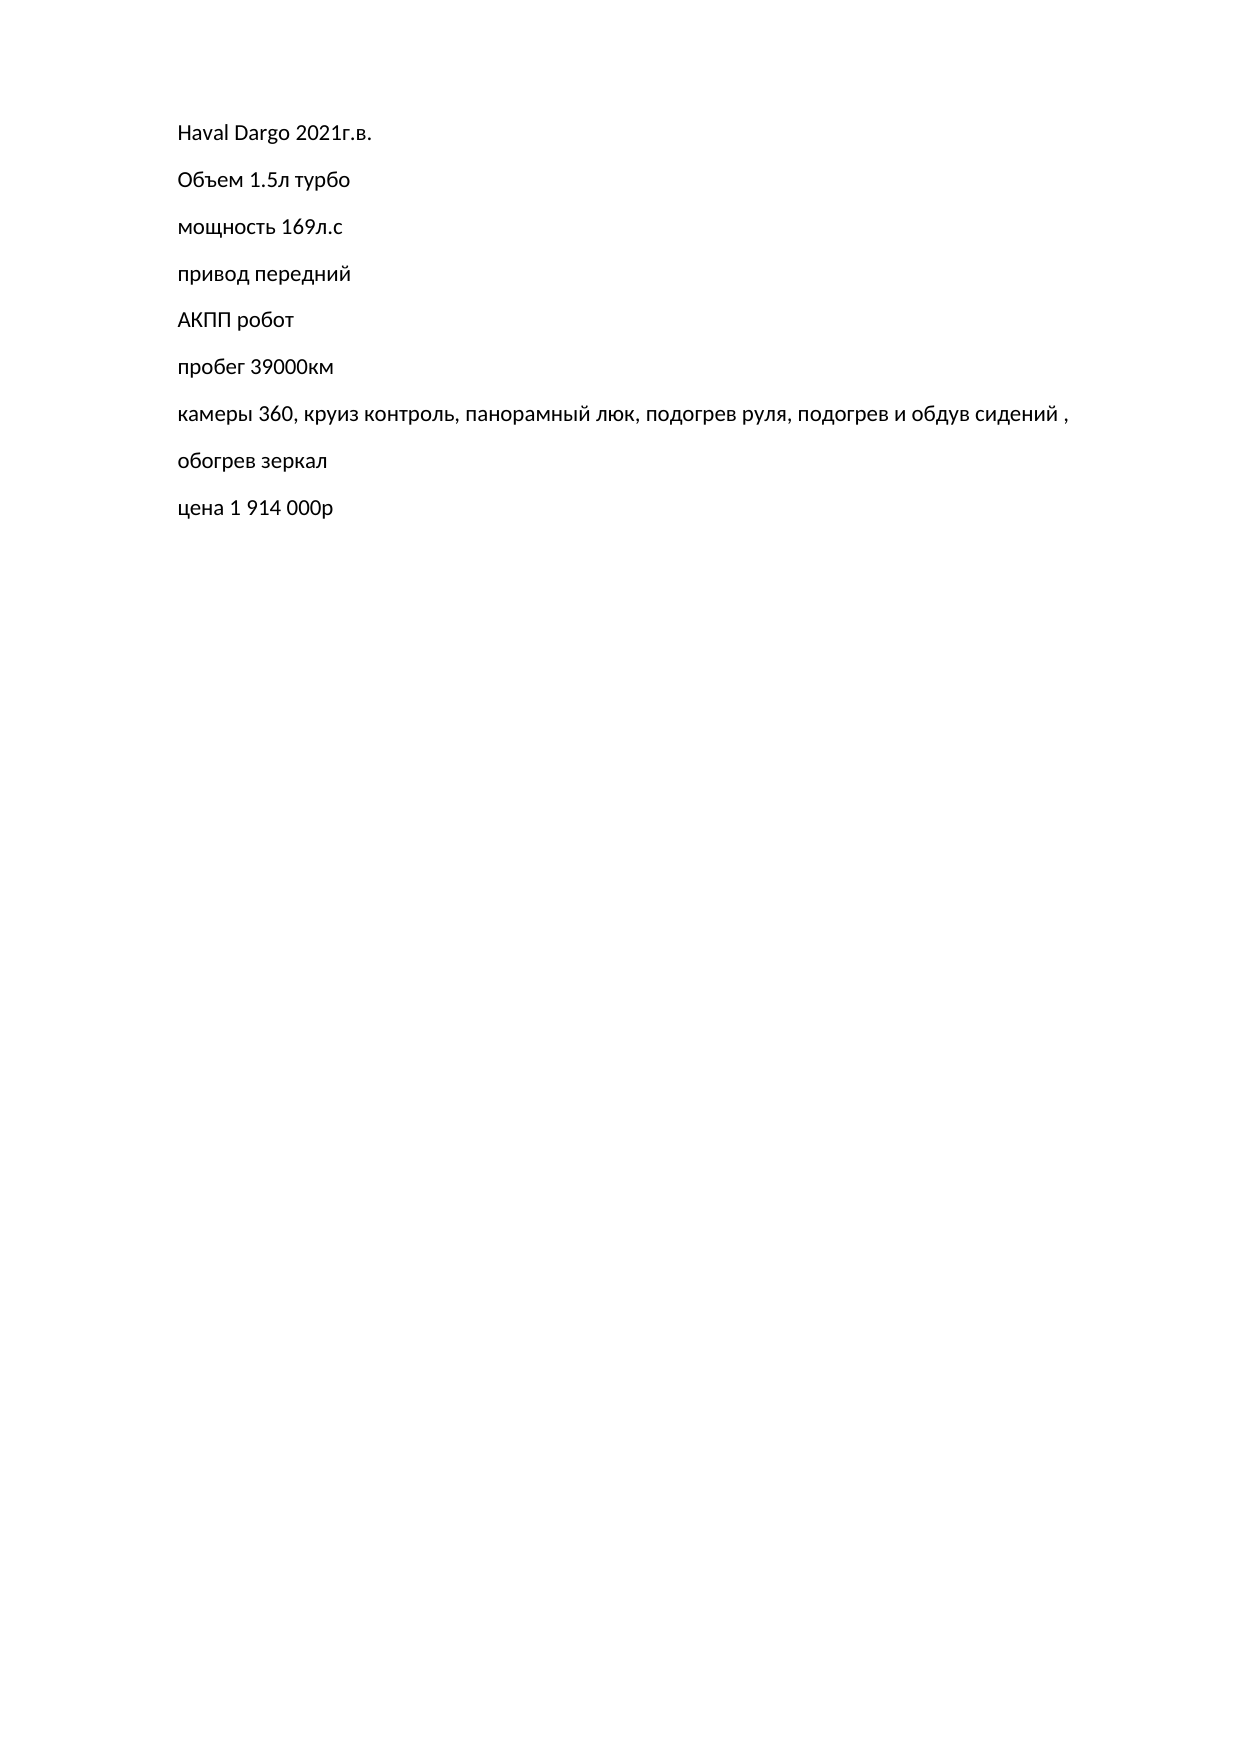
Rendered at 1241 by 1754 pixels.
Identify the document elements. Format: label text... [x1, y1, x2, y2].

text Объем 1.5л турбо [177, 165, 1152, 193]
text цена 1 914 000р [177, 493, 1152, 521]
text Haval Dargo 2021г.в. [177, 118, 1152, 146]
text привод передний [177, 259, 1152, 287]
text мощность 169л.с [177, 212, 1152, 240]
text АКПП робот [177, 306, 1152, 334]
text пробег 39000км [177, 352, 1152, 381]
text обогрев зеркал [177, 446, 1152, 474]
text камеры 360, круиз контроль, панорамный люк, подогрев руля, подогрев и обдув сидений , [177, 399, 1152, 427]
